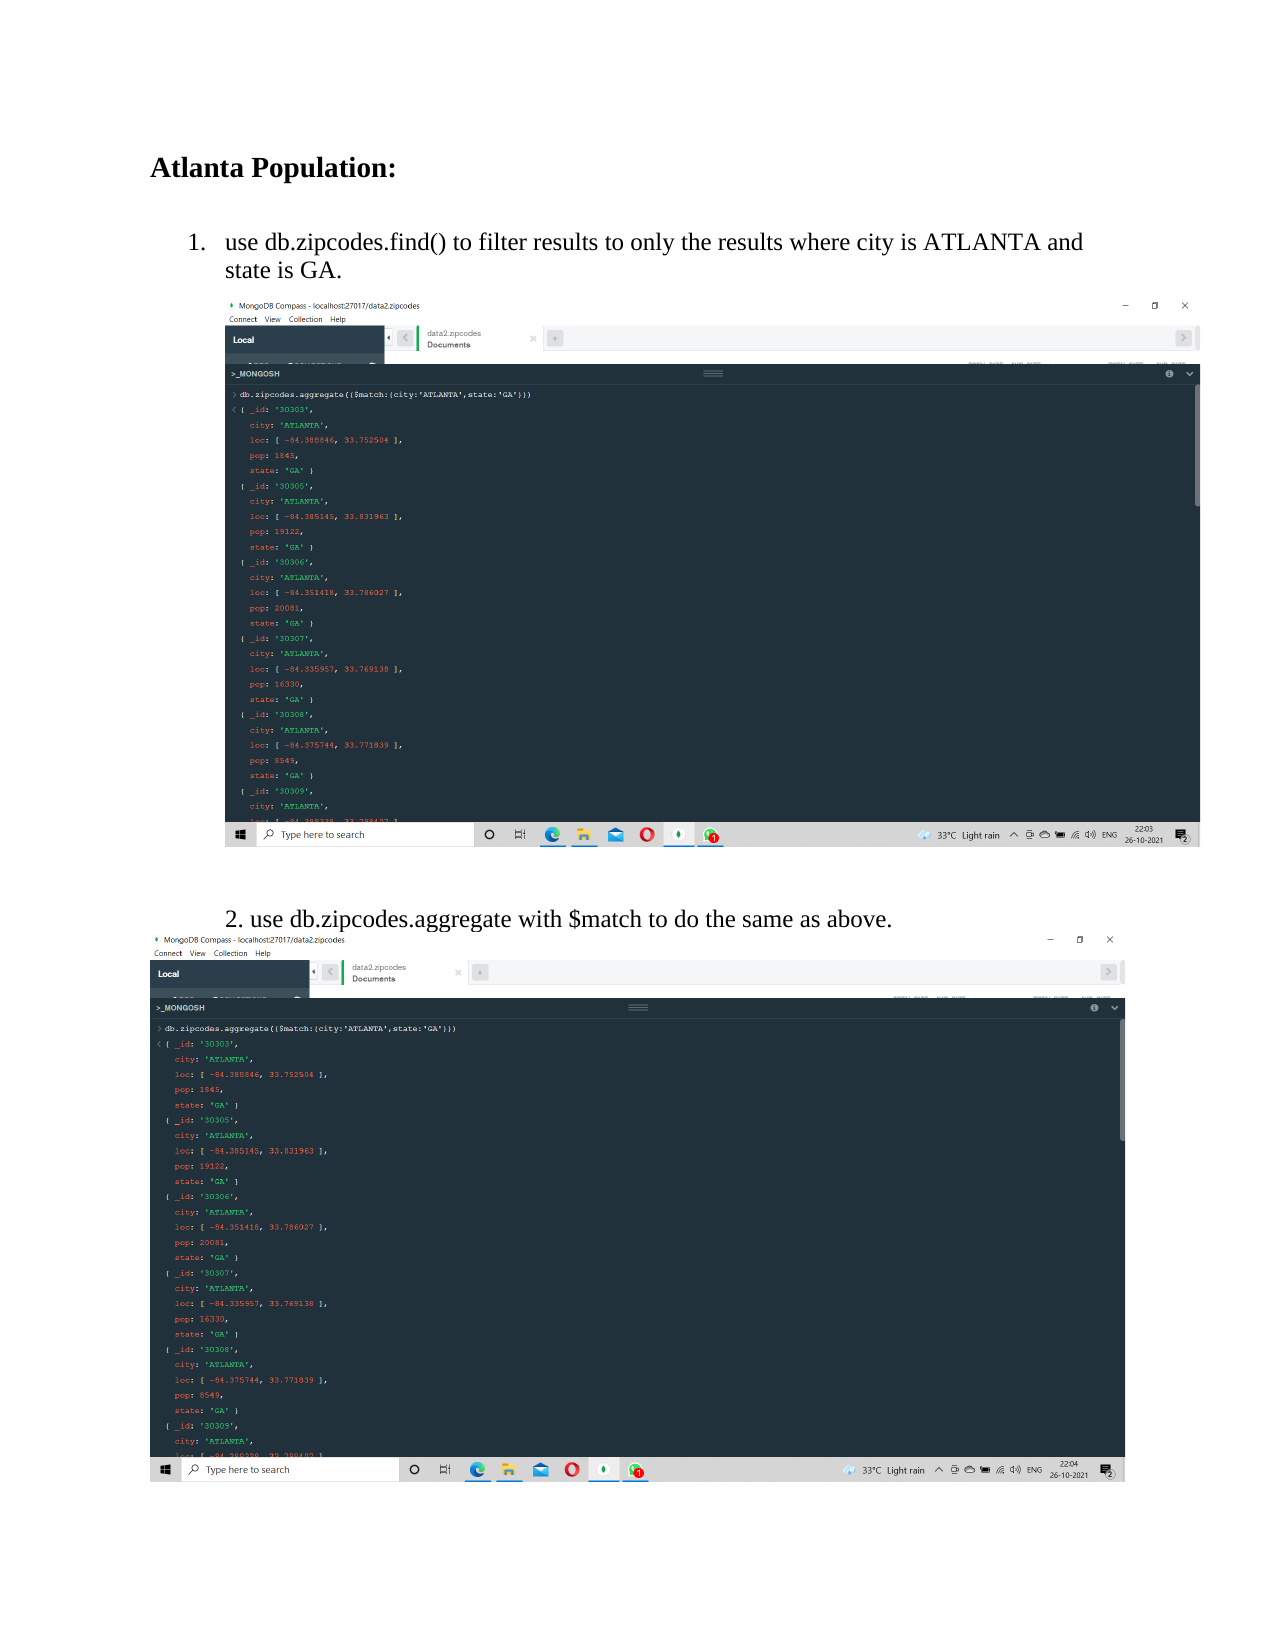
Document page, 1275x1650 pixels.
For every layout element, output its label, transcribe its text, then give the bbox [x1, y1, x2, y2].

list use db.zipcodes.find() to filter results to only the results where city is ATLANTA and state is GA. [187, 227, 1125, 284]
picture [150, 932, 1125, 1482]
list 2. use db.zipcodes.aggregate with $match to do the same as above. [225, 904, 1125, 932]
text Atlanta Population: [150, 150, 1125, 183]
picture [225, 298, 1200, 847]
